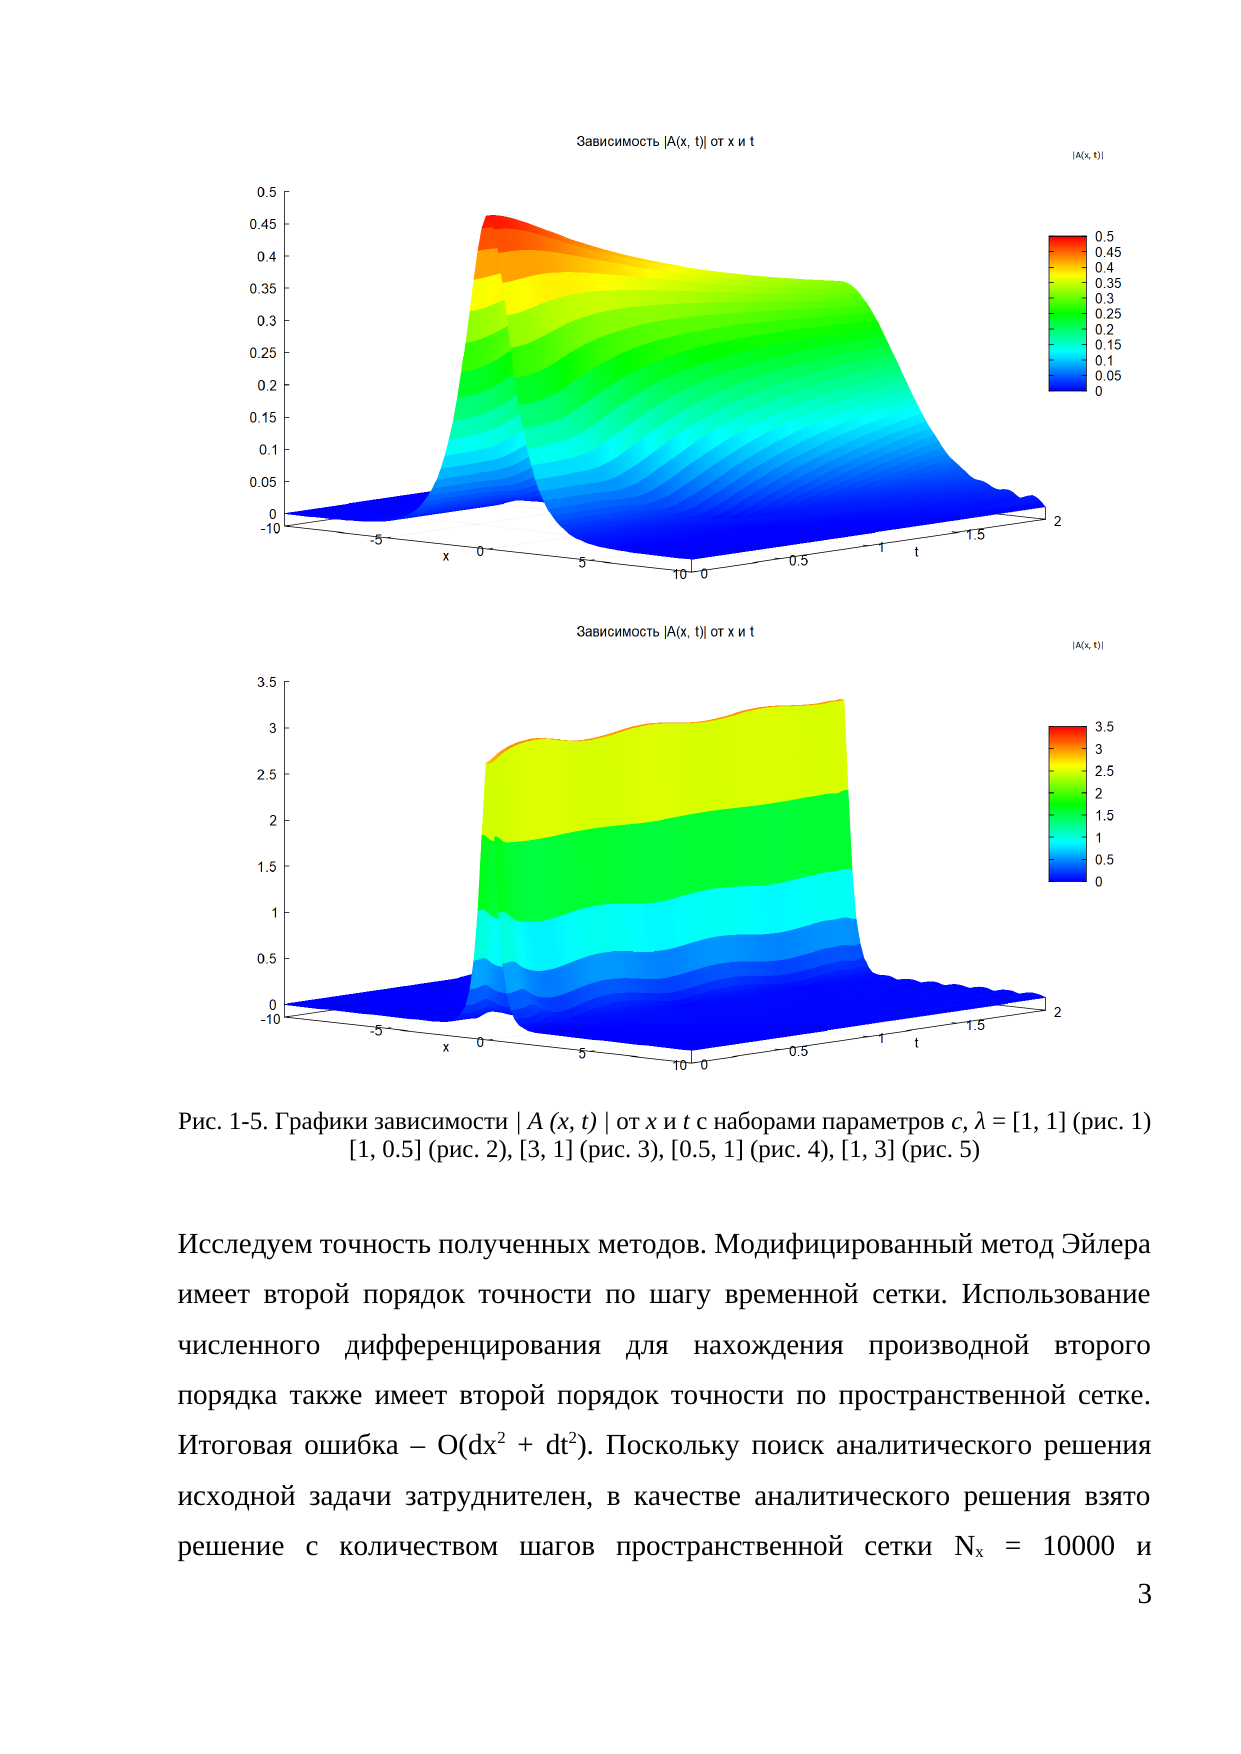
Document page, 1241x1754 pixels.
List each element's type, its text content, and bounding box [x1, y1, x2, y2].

text Рис. 1-5. Графики зависимости | A (x, t) | от x и t c наборами параметров с, λ = [1, 1] (рис. 1) [1, 0.5] (рис. 2), [3, 1] (рис. 3), [0.5, 1] (рис. 4), [1, 3] (рис. 5) [177, 1106, 1152, 1163]
picture [177, 608, 1152, 1083]
picture [177, 118, 1152, 592]
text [177, 1226, 1152, 1562]
